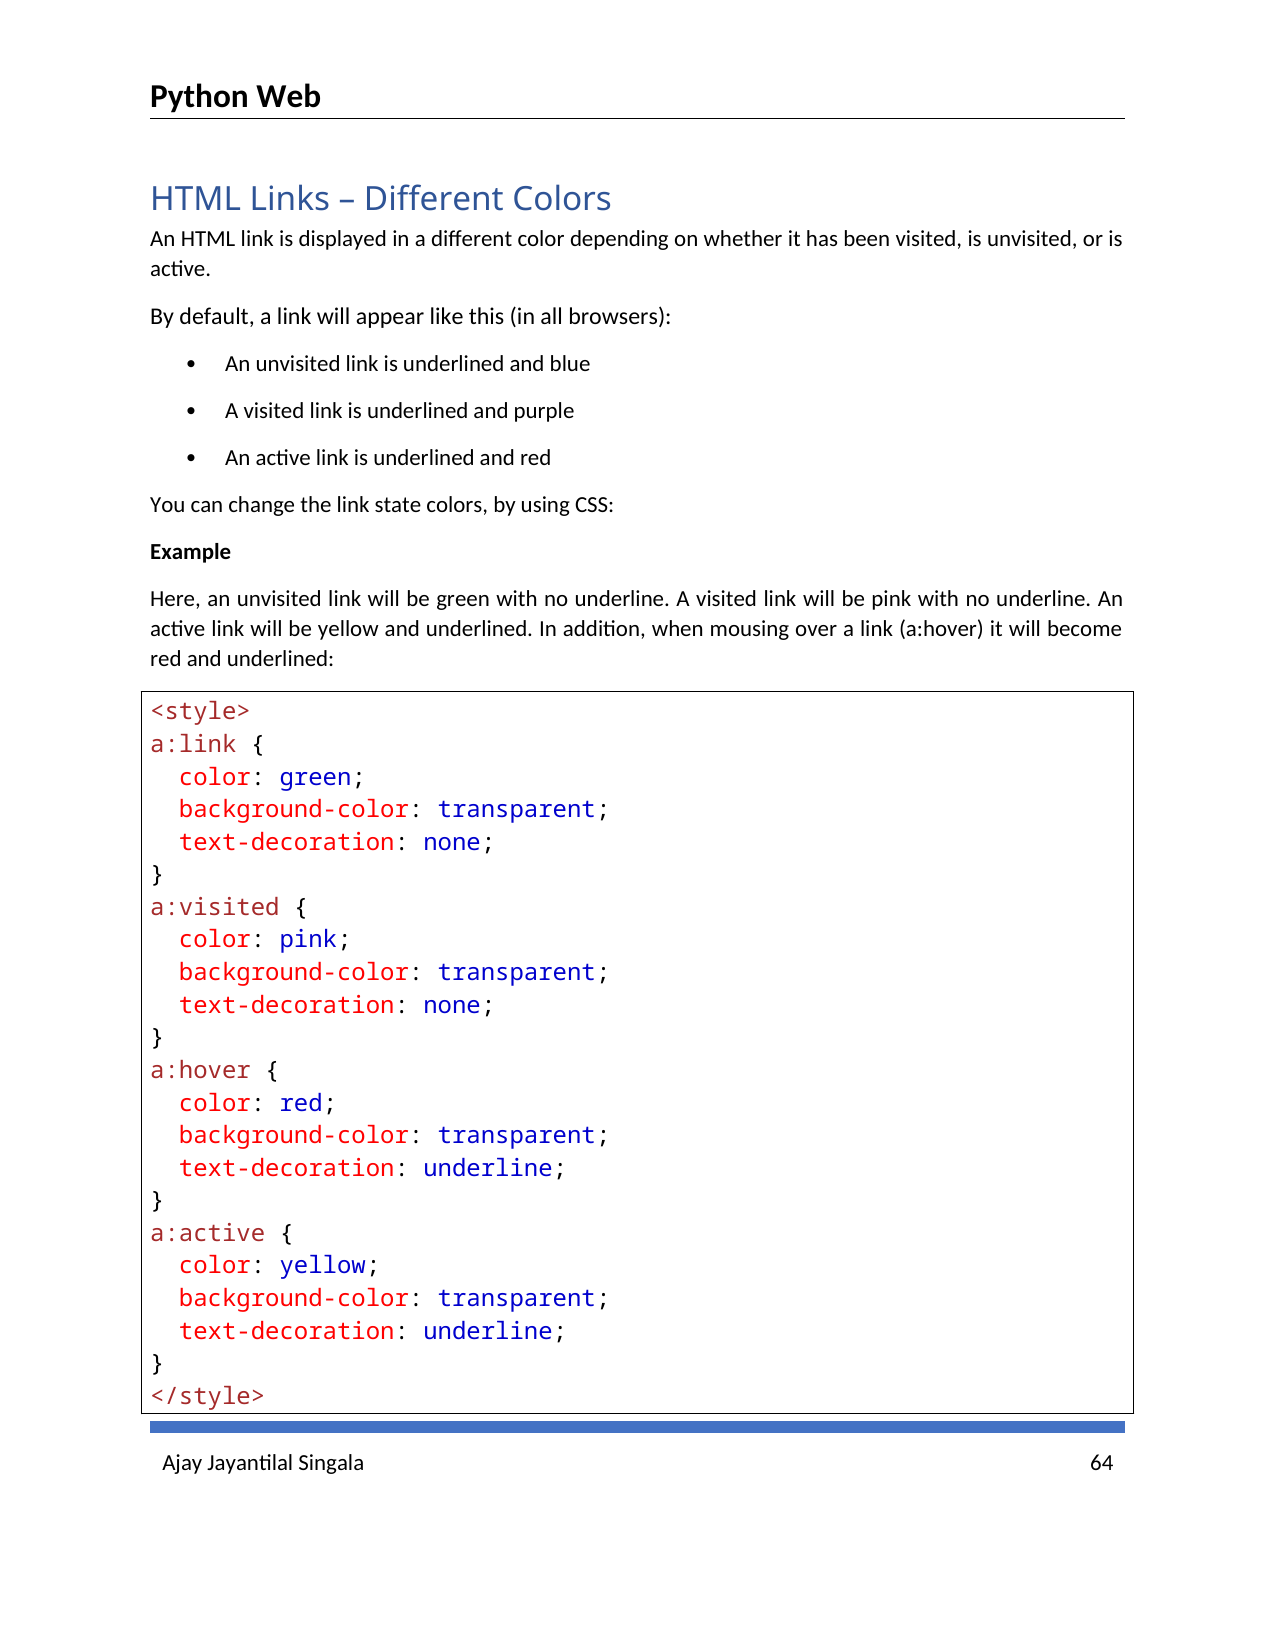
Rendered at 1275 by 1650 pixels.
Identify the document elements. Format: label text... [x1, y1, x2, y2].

text You can change the link state colors, by using CSS: [150, 490, 1125, 518]
text } </style> [142, 1343, 1133, 1413]
text text-decoration: none; [150, 987, 1125, 1020]
text Here, an unvisited link will be green with no underline. A visited link will be pink with no underline. An active link will be yellow and underlined. In addition, when mousing over a link (a:hover) it will become red and underlined: [150, 584, 1125, 672]
text <style> a:link { color: green; background-color: transparent; text-decoration: none; } a:visited { color: pink; [142, 692, 1133, 955]
text background-color: transparent; [150, 1281, 1125, 1313]
text background-color: transparent; [150, 955, 1125, 987]
text } a:active { color: yellow; [150, 1183, 1125, 1281]
subtitle HTML Links – Different Colors [150, 175, 1125, 220]
text text-decoration: underline; [150, 1151, 1125, 1183]
text An HTML link is displayed in a different color depending on whether it has been visited, is unvisited, or is active. [150, 252, 1125, 282]
list An unvisited link is underlined and blue [187, 349, 1125, 377]
list A visited link is underlined and purple [187, 396, 1125, 424]
text background-color: transparent; [150, 1118, 1125, 1151]
text Example [150, 537, 1125, 565]
list An active link is underlined and red [187, 443, 1125, 471]
text } a:hover { color: red; [150, 1020, 1125, 1118]
text text-decoration: underline; [150, 1313, 1125, 1343]
text By default, a link will appear like this (in all browsers): [150, 301, 1125, 330]
